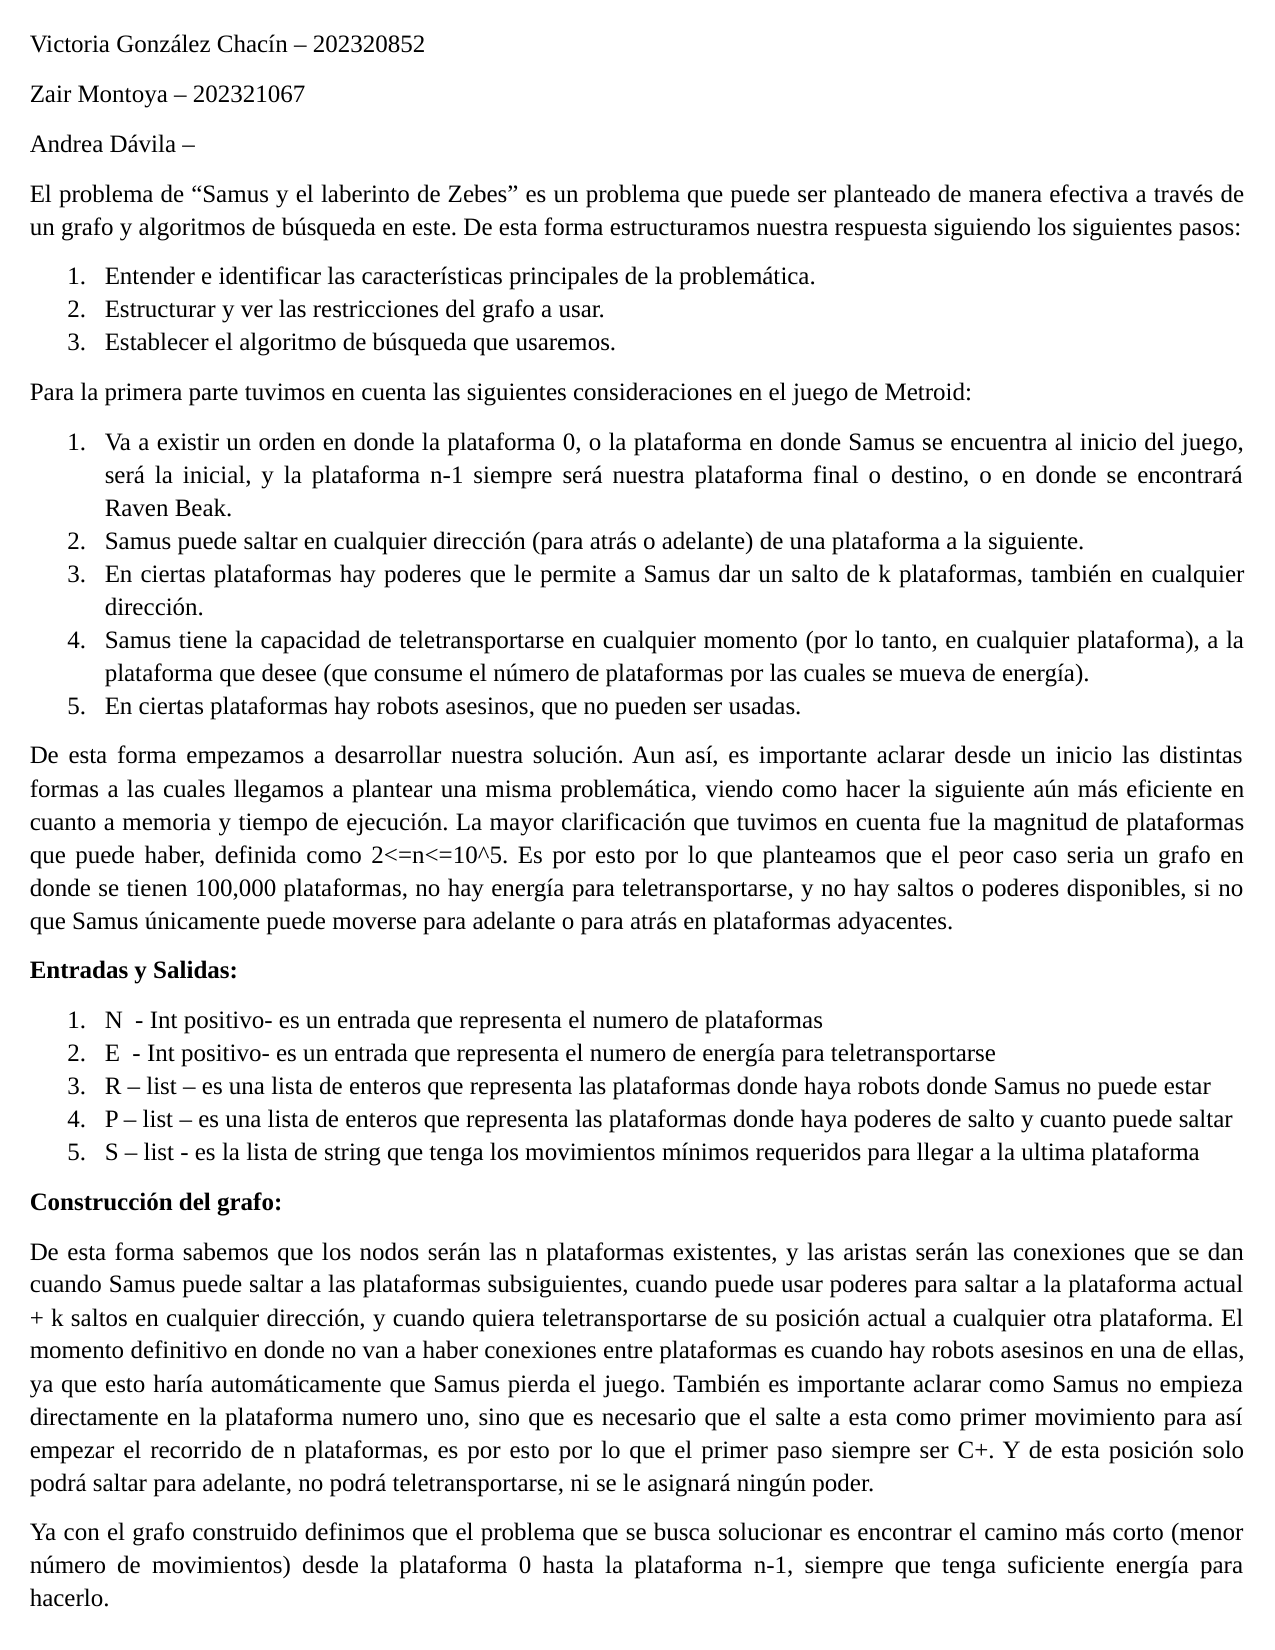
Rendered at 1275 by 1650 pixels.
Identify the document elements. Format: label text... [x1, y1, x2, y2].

list Establecer el algoritmo de búsqueda que usaremos. [67, 327, 1245, 356]
list Samus puede saltar en cualquier dirección (para atrás o adelante) de una plataforma a la siguiente. [67, 526, 1245, 554]
list Entender e identificar las características principales de la problemática. [67, 261, 1245, 290]
text Construcción del grafo: [29, 1187, 1245, 1216]
list P – list – es una lista de enteros que representa las plataformas donde haya poderes de salto y cuanto puede saltar [67, 1104, 1245, 1133]
text De esta forma empezamos a desarrollar nuestra solución. Aun así, es importante aclarar desde un inicio las distintas formas a las cuales llegamos a plantear una misma problemática, viendo como hacer la siguiente aún más eficiente en cuanto a memoria y tiempo de ejecución. La mayor clarificación que tuvimos en cuenta fue la magnitud de plataformas que puede haber, definida como 2<=n<=10^5. Es por esto por lo que planteamos que el peor caso seria un grafo en donde se tienen 100,000 plataformas, no hay energía para teletransportarse, y no hay saltos o poderes disponibles, si no que Samus únicamente puede moverse para adelante o para atrás en plataformas adyacentes. [29, 741, 1245, 934]
list E - Int positivo- es un entrada que representa el numero de energía para teletransportarse [67, 1038, 1245, 1067]
list En ciertas plataformas hay robots asesinos, que no pueden ser usadas. [67, 691, 1245, 720]
text Zair Montoya – 202321067 [29, 79, 1245, 108]
text Entradas y Salidas: [29, 955, 1245, 984]
list S – list - es la lista de string que tenga los movimientos mínimos requeridos para llegar a la ultima plataforma [67, 1137, 1245, 1166]
list Estructurar y ver las restricciones del grafo a usar. [67, 294, 1245, 323]
list N - Int positivo- es un entrada que representa el numero de plataformas [67, 1005, 1245, 1034]
text Andrea Dávila – [29, 129, 1245, 158]
text El problema de “Samus y el laberinto de Zebes” es un problema que puede ser planteado de manera efectiva a través de un grafo y algoritmos de búsqueda en este. De esta forma estructuramos nuestra respuesta siguiendo los siguientes pasos: [29, 179, 1245, 240]
text Ya con el grafo construido definimos que el problema que se busca solucionar es encontrar el camino más corto (menor número de movimientos) desde la plataforma 0 hasta la plataforma n-1, siempre que tenga suficiente energía para hacerlo. [29, 1517, 1245, 1612]
text Para la primera parte tuvimos en cuenta las siguientes consideraciones en el juego de Metroid: [29, 377, 1245, 406]
list Va a existir un orden en donde la plataforma 0, o la plataforma en donde Samus se encuentra al inicio del juego, será la inicial, y la plataforma n-1 siempre será nuestra plataforma final o destino, o en donde se encontrará Raven Beak. [67, 427, 1245, 522]
list En ciertas plataformas hay poderes que le permite a Samus dar un salto de k plataformas, también en cualquier dirección. [67, 559, 1245, 621]
text Victoria González Chacín – 202320852 [29, 29, 1245, 58]
list R – list – es una lista de enteros que representa las plataformas donde haya robots donde Samus no puede estar [67, 1071, 1245, 1100]
text De esta forma sabemos que los nodos serán las n plataformas existentes, y las aristas serán las conexiones que se dan cuando Samus puede saltar a las plataformas subsiguientes, cuando puede usar poderes para saltar a la plataforma actual + k saltos en cualquier dirección, y cuando quiera teletransportarse de su posición actual a cualquier otra plataforma. El momento definitivo en donde no van a haber conexiones entre plataformas es cuando hay robots asesinos en una de ellas, ya que esto haría automáticamente que Samus pierda el juego. También es importante aclarar como Samus no empieza directamente en la plataforma numero uno, sino que es necesario que el salte a esta como primer movimiento para así empezar el recorrido de n plataformas, es por esto por lo que el primer paso siempre ser C+. Y de esta posición solo podrá saltar para adelante, no podrá teletransportarse, ni se le asignará ningún poder. [29, 1237, 1245, 1496]
list Samus tiene la capacidad de teletransportarse en cualquier momento (por lo tanto, en cualquier plataforma), a la plataforma que desee (que consume el número de plataformas por las cuales se mueva de energía). [67, 625, 1245, 687]
